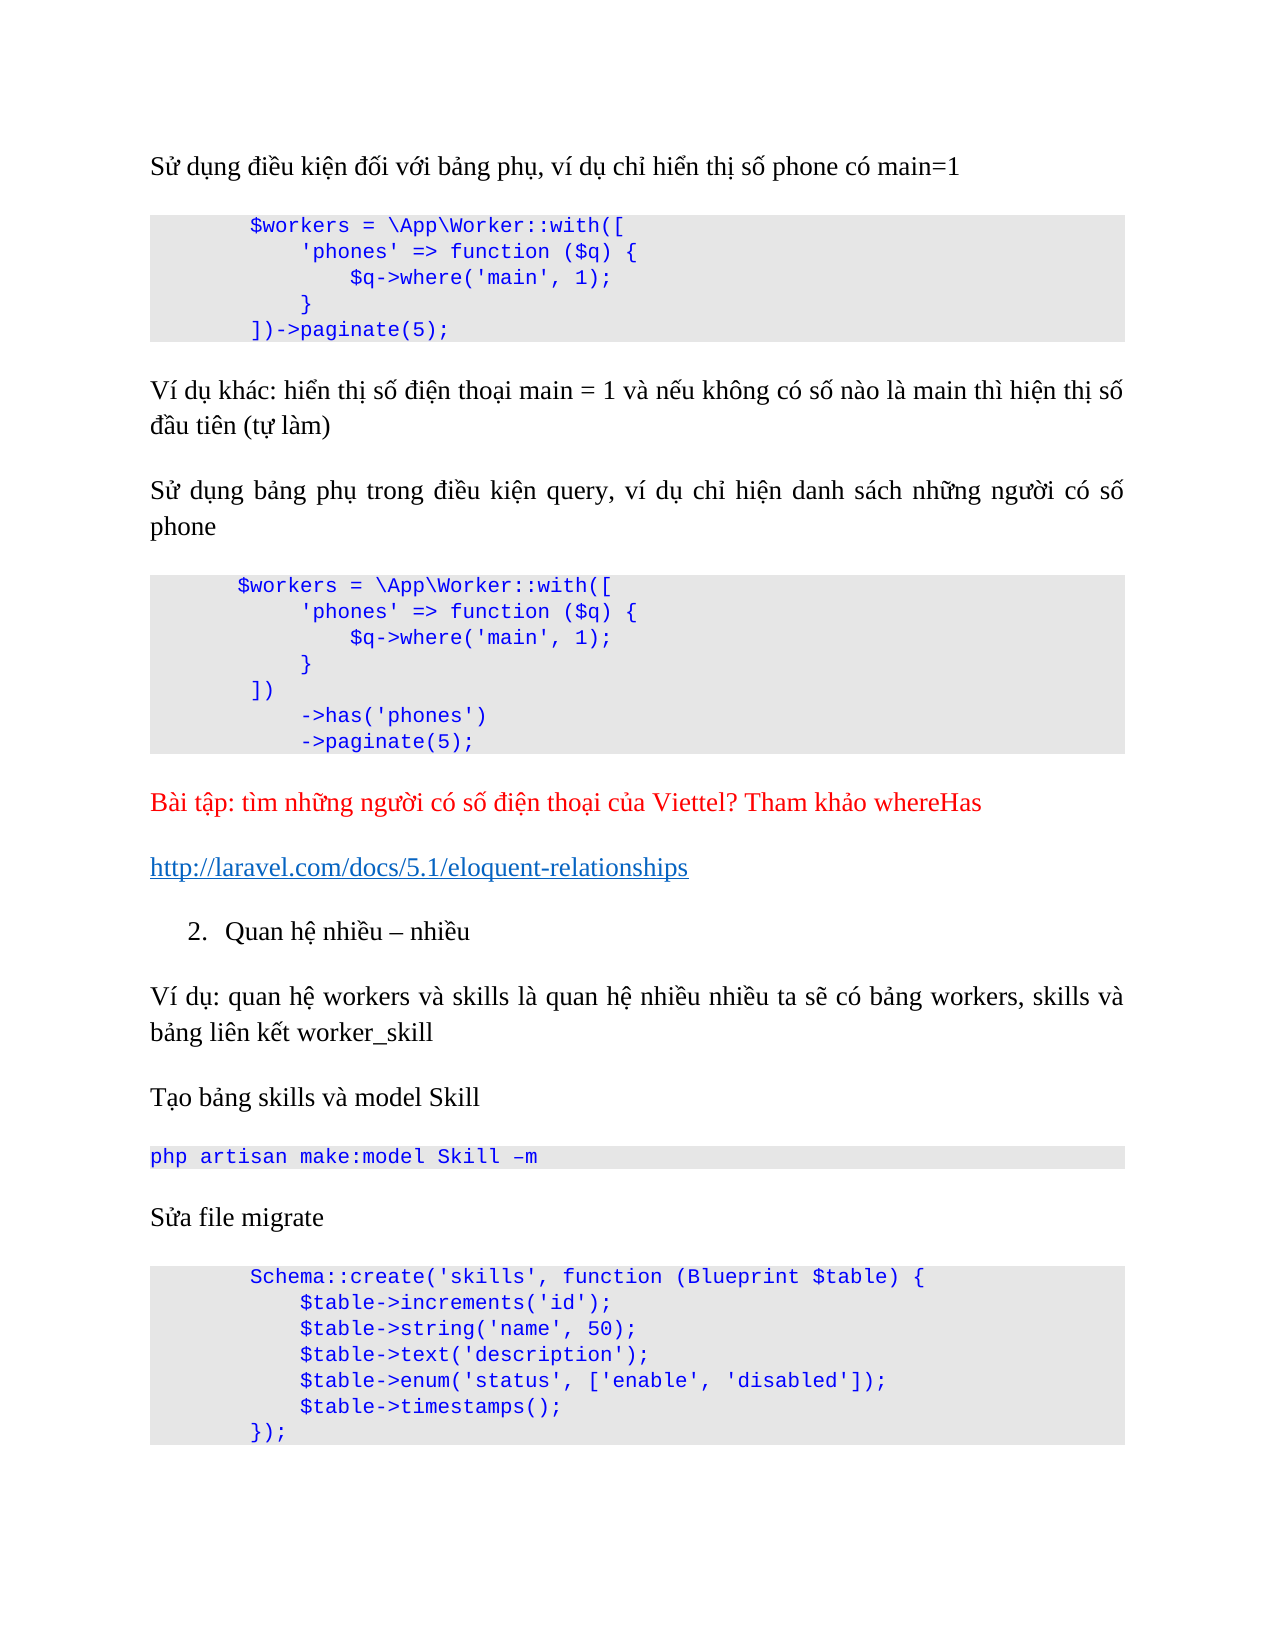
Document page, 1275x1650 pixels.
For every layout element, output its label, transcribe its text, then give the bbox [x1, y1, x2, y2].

text $table->timestamps(); [150, 1396, 1125, 1419]
text ->has('phones') [150, 705, 1125, 728]
text Ví dụ khác: hiển thị số điện thoại main = 1 và nếu không có số nào là main thì hiện thị số đầu tiên (tự làm) [150, 374, 1125, 441]
text 'phones' => function ($q) { [150, 601, 1125, 624]
text $q->where('main', 1); [150, 627, 1125, 651]
text Sửa file migrate [150, 1201, 1125, 1232]
text Bài tập: tìm những người có số điện thoại của Viettel? Tham khảo whereHas [150, 786, 1125, 817]
text ])->paginate(5); [150, 319, 1125, 342]
text Ví dụ: quan hệ workers và skills là quan hệ nhiều nhiều ta sẽ có bảng workers, skills và bảng liên kết worker_skill [150, 980, 1125, 1047]
text ->paginate(5); [150, 731, 1125, 754]
text ]) [150, 679, 1125, 702]
text 'phones' => function ($q) { [150, 241, 1125, 264]
text Schema::create('skills', function (Blueprint $table) { [150, 1266, 1125, 1289]
text } [150, 293, 1125, 316]
text $workers = \App\Worker::with([ [150, 575, 1125, 599]
text Tạo bảng skills và model Skill [150, 1081, 1125, 1112]
text } [150, 653, 1125, 676]
text php artisan make:model Skill –m [150, 1146, 1125, 1169]
text Sử dụng bảng phụ trong điều kiện query, ví dụ chỉ hiện danh sách những người có số phone [150, 474, 1125, 541]
text $table->increments('id'); [150, 1292, 1125, 1316]
text $table->text('description'); [150, 1344, 1125, 1367]
text Sử dụng điều kiện đối với bảng phụ, ví dụ chỉ hiển thị số phone có main=1 [150, 150, 1125, 181]
text }); [150, 1422, 1125, 1445]
text $table->enum('status', ['enable', 'disabled']); [150, 1370, 1125, 1393]
list Quan hệ nhiều – nhiều [187, 916, 1125, 947]
text $table->string('name', 50); [150, 1318, 1125, 1341]
text $q->where('main', 1); [150, 267, 1125, 290]
text $workers = \App\Worker::with([ [150, 215, 1125, 238]
text http://laravel.com/docs/5.1/eloquent-relationships [150, 851, 1125, 882]
